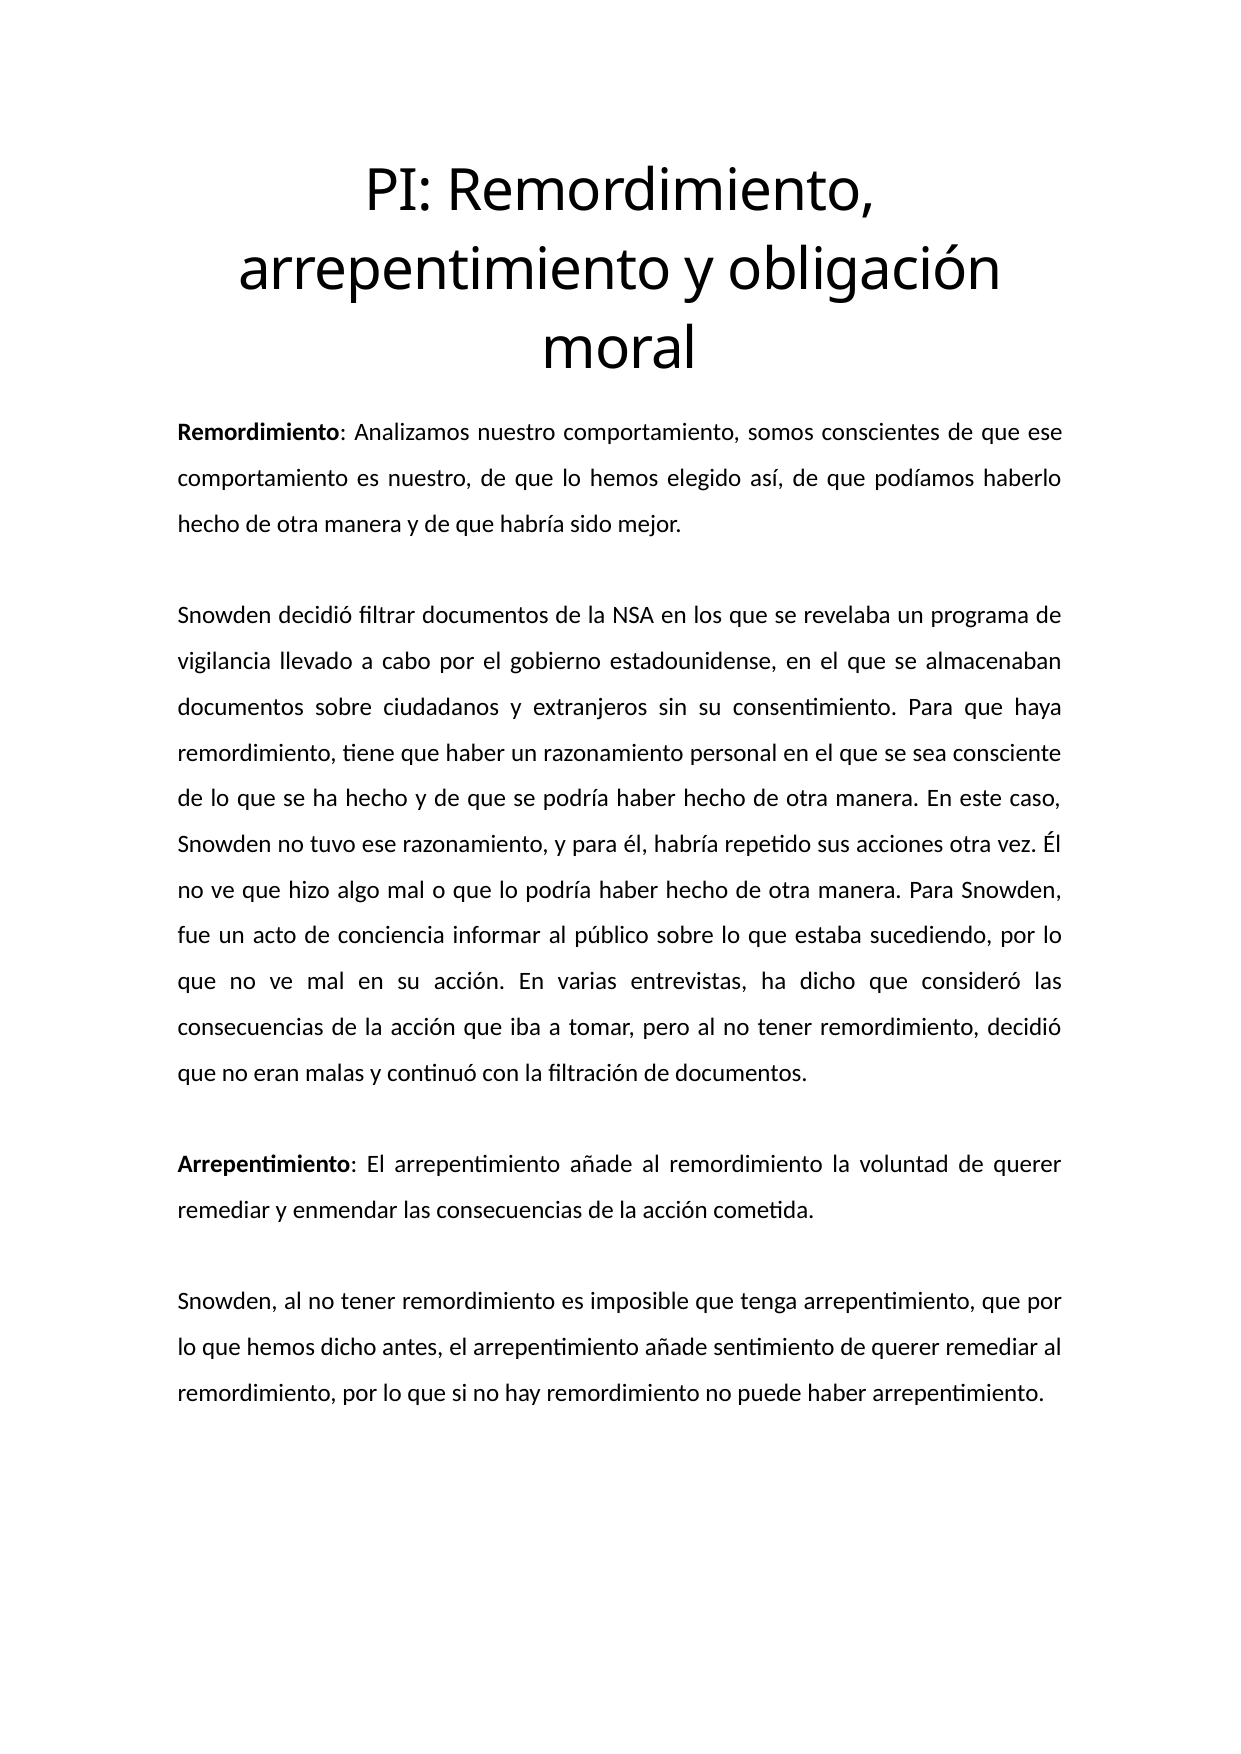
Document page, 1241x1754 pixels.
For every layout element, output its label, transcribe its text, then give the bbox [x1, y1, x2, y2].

title PI: Remordimiento, arrepentimiento y obligación moral [177, 148, 1063, 386]
text Snowden decidió filtrar documentos de la NSA en los que se revelaba un programa de vigilancia llevado a cabo por el gobierno estadounidense, en el que se almacenaban documentos sobre ciudadanos y extranjeros sin su consentimiento. Para que haya remordimiento, tiene que haber un razonamiento personal en el que se sea consciente de lo que se ha hecho y de que se podría haber hecho de otra manera. En este caso, Snowden no tuvo ese razonamiento, y para él, habría repetido sus acciones otra vez. Él no ve que hizo algo mal o que lo podría haber hecho de otra manera. Para Snowden, fue un acto de conciencia informar al público sobre lo que estaba sucediendo, por lo que no ve mal en su acción. En varias entrevistas, ha dicho que consideró las consecuencias de la acción que iba a tomar, pero al no tener remordimiento, decidió que no eran malas y continuó con la filtración de documentos. [177, 599, 1063, 1087]
text Snowden, al no tener remordimiento es imposible que tenga arrepentimiento, que por lo que hemos dicho antes, el arrepentimiento añade sentimiento de querer remediar al remordimiento, por lo que si no hay remordimiento no puede haber arrepentimiento. [177, 1285, 1063, 1407]
text Remordimiento: Analizamos nuestro comportamiento, somos conscientes de que ese comportamiento es nuestro, de que lo hemos elegido así, de que podíamos haberlo hecho de otra manera y de que habría sido mejor. [177, 417, 1063, 538]
text Arrepentimiento: El arrepentimiento añade al remordimiento la voluntad de querer remediar y enmendar las consecuencias de la acción cometida. [177, 1148, 1063, 1224]
